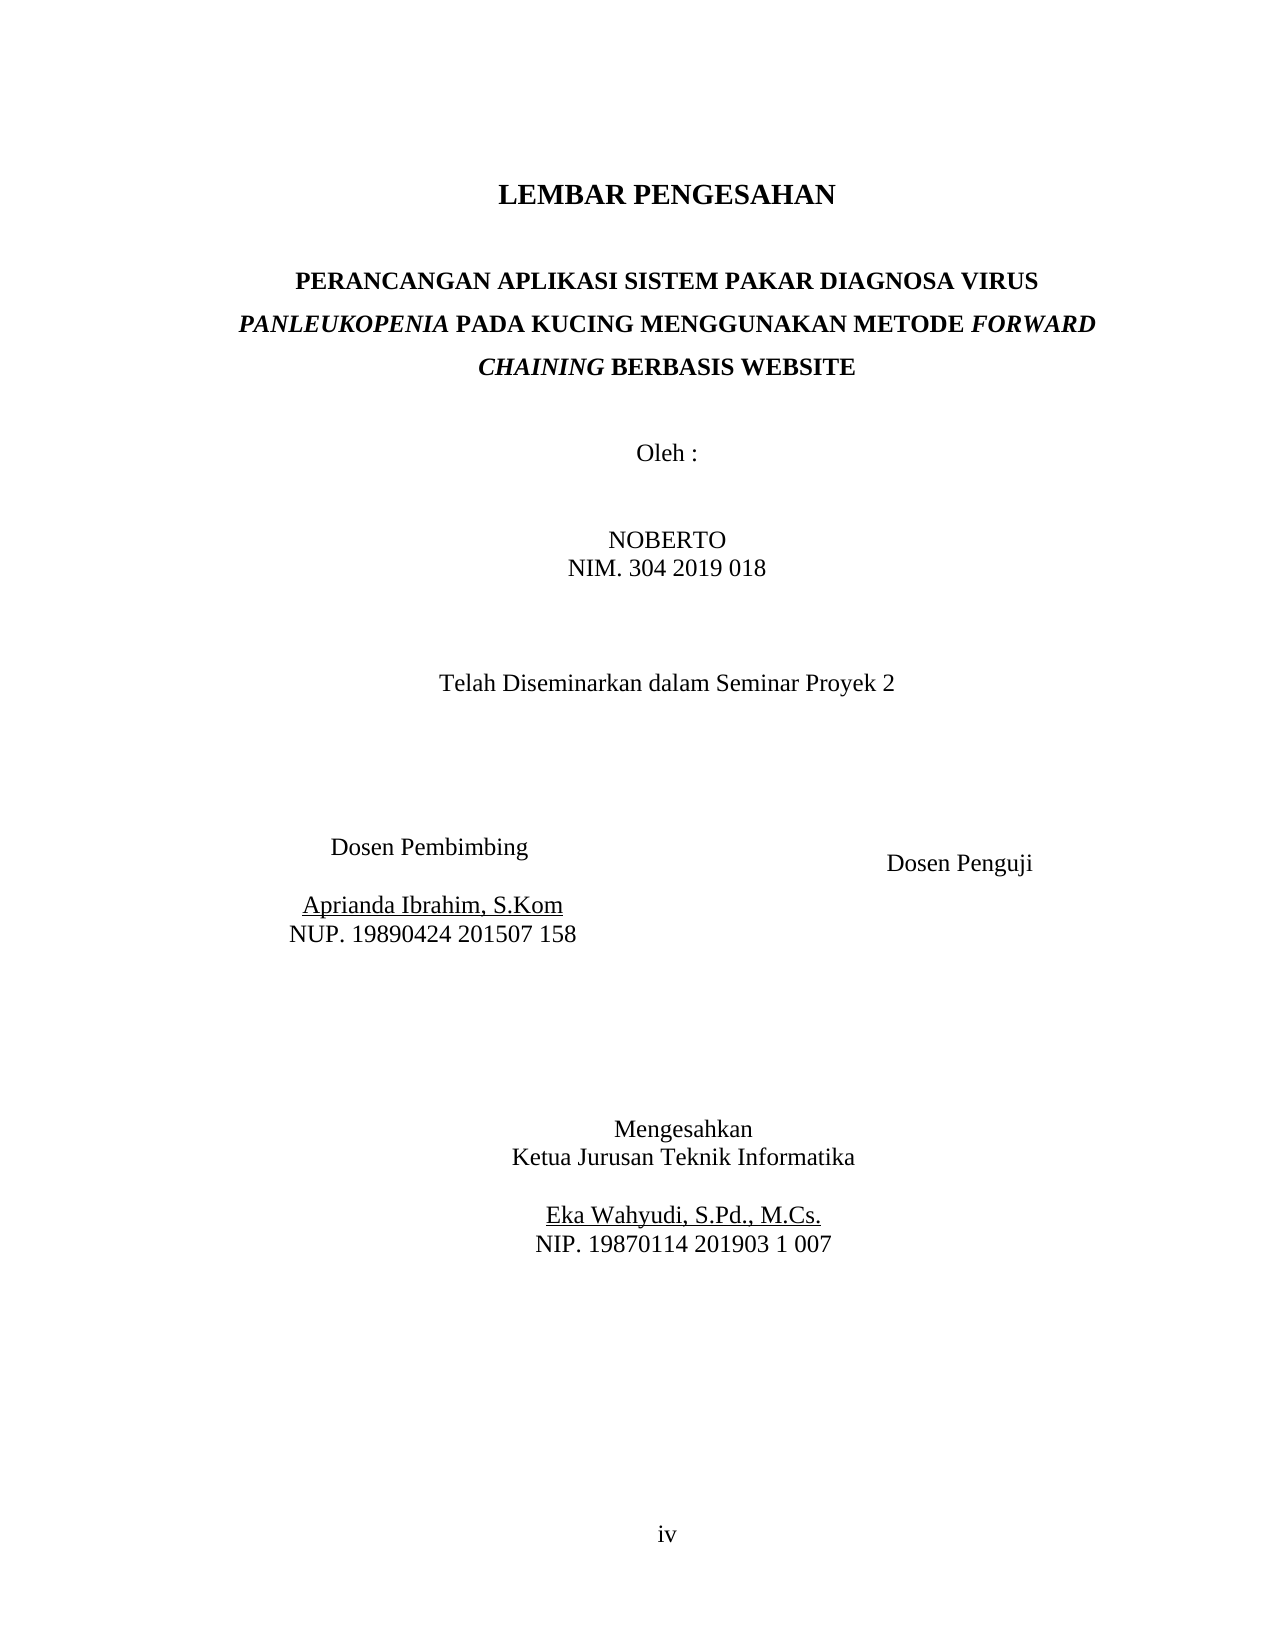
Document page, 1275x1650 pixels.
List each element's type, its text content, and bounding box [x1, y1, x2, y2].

text PERANCANGAN APLIKASI SISTEM PAKAR DIAGNOSA VIRUS PANLEUKOPENIA PADA KUCING MENGGUNAKAN METODE FORWARD CHAINING BERBASIS WEBSITE [236, 266, 1098, 381]
subtitle LEMBAR PENGESAHAN [236, 177, 1098, 211]
text NOBERTO [236, 525, 1098, 553]
text Telah Diseminarkan dalam Seminar Proyek 2 [236, 668, 1098, 697]
text NIM. 304 2019 018 [236, 553, 1098, 582]
text Oleh : [236, 438, 1098, 467]
